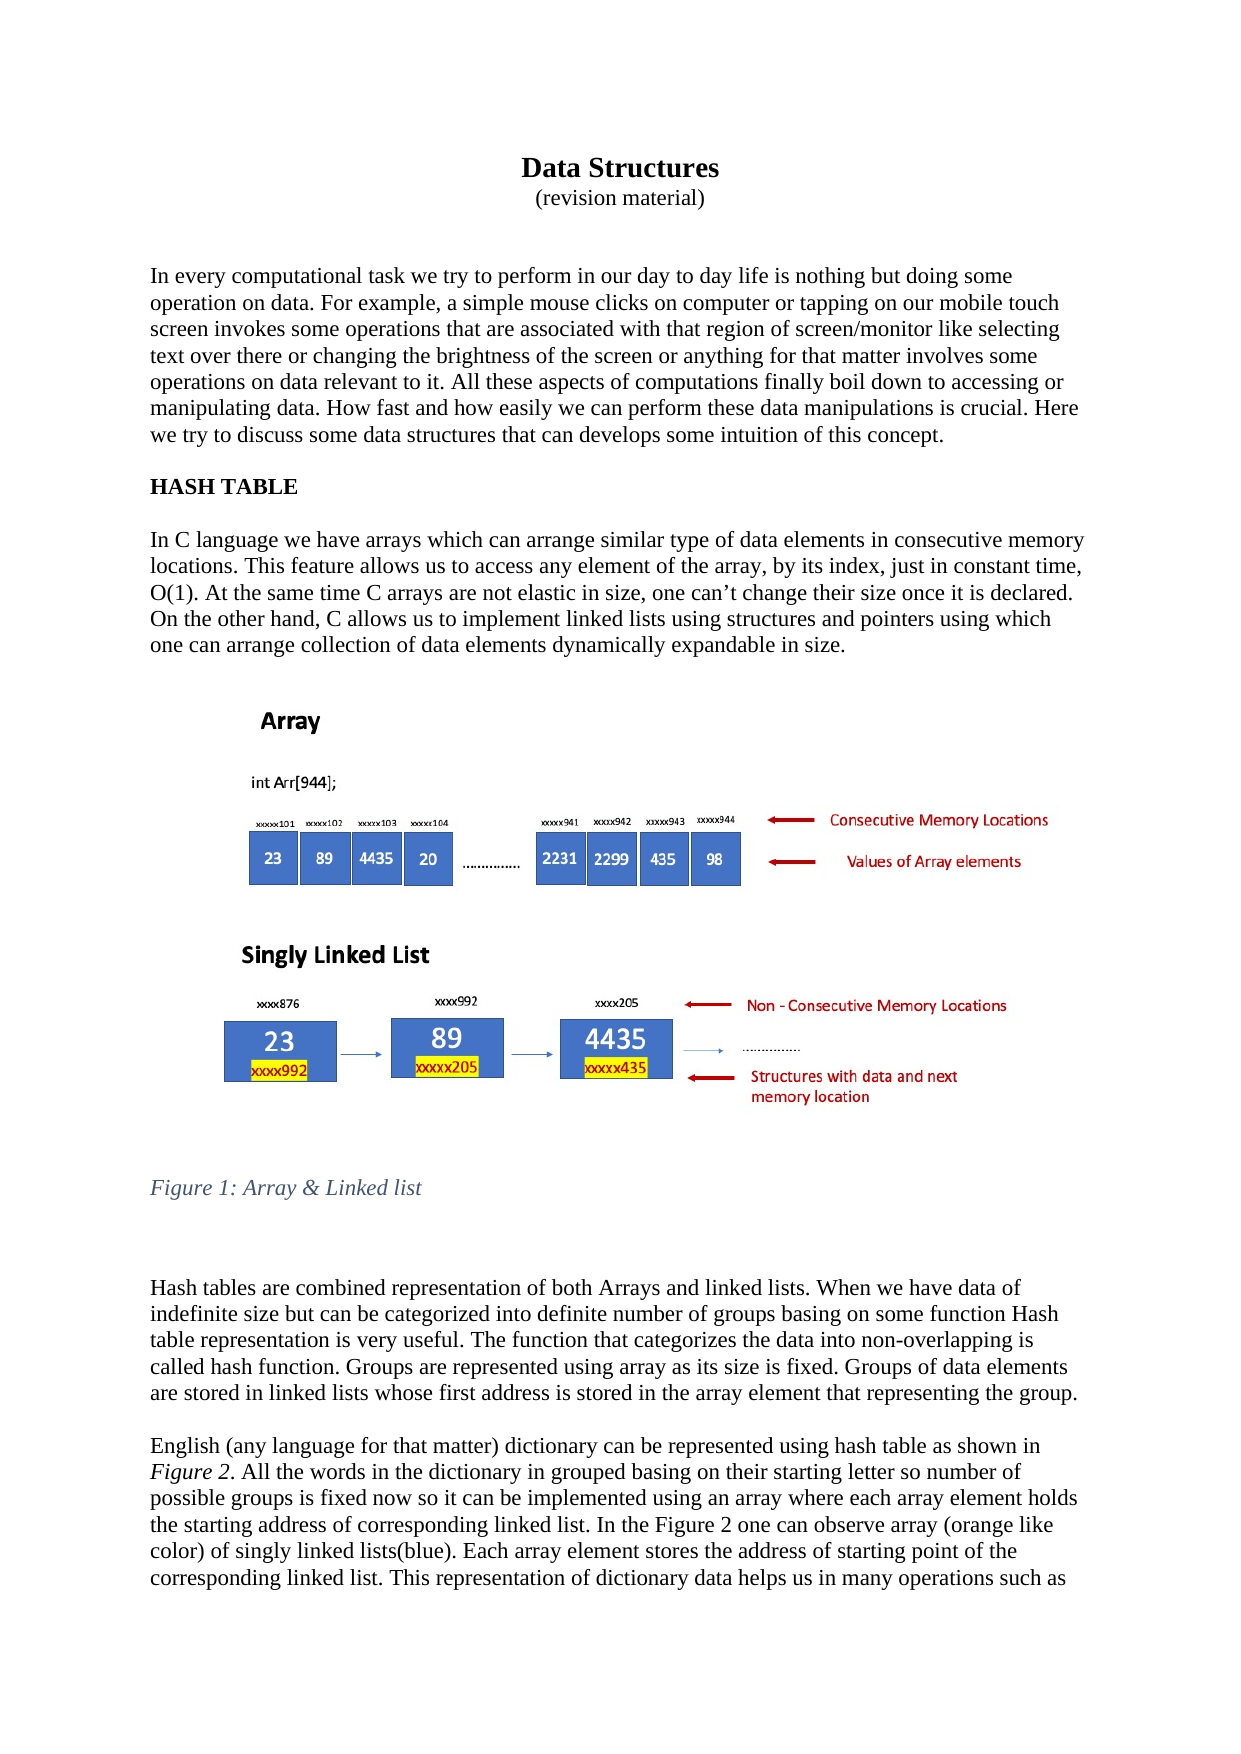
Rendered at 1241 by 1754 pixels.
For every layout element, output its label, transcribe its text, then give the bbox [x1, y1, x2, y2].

picture [150, 657, 1068, 1174]
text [150, 1432, 1090, 1590]
text (revision material) [150, 183, 1090, 210]
text Figure 1: Array & Linked list [150, 1174, 1090, 1200]
text In every computational task we try to perform in our day to day life is nothing but doing some operation on data. For example, a simple mouse clicks on computer or tapping on our mobile touch screen invokes some operations that are associated with that region of screen/monitor like selecting text over there or changing the brightness of the screen or anything for that matter involves some operations on data relevant to it. All these aspects of computations finally boil down to accessing or manipulating data. How fast and how easily we can perform these data manipulations is crucial. Here we try to discuss some data structures that can develops some intuition of this concept. [150, 263, 1090, 447]
text Data Structures [150, 150, 1090, 183]
text HASH TABLE [150, 473, 1090, 500]
text Hash tables are combined representation of both Arrays and linked lists. When we have data of indefinite size but can be categorized into definite number of groups basing on some function Hash table representation is very useful. The function that categorizes the data into non-overlapping is called hash function. Groups are represented using array as its size is fixed. Groups of data elements are stored in linked lists whose first address is stored in the array element that representing the group. [150, 1274, 1090, 1405]
text In C language we have arrays which can arrange similar type of data elements in consecutive memory locations. This feature allows us to access any element of the array, by its index, just in constant time, O(1). At the same time C arrays are not elastic in size, one can’t change their size once it is declared. On the other hand, C allows us to implement linked lists using structures and pointers using which one can arrange collection of data elements dynamically expandable in size. [150, 526, 1090, 658]
